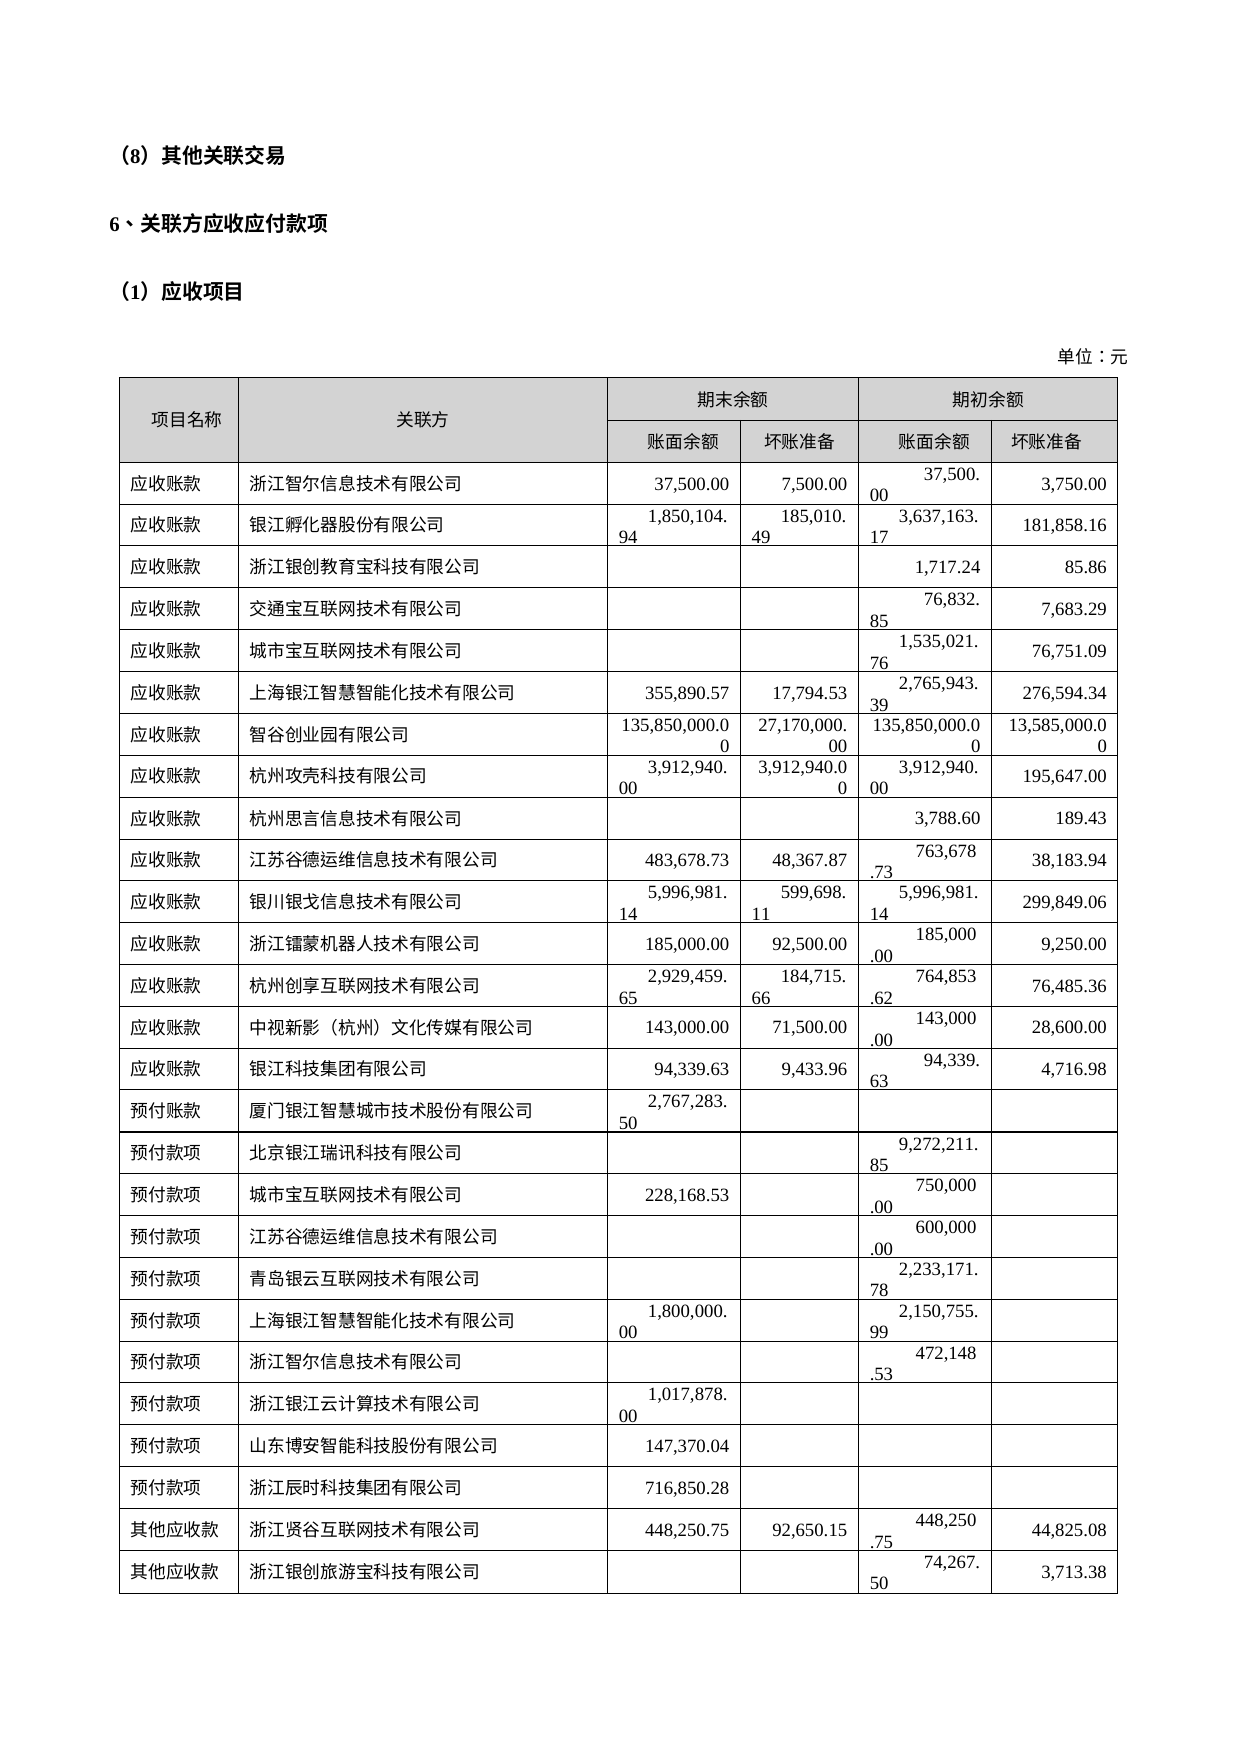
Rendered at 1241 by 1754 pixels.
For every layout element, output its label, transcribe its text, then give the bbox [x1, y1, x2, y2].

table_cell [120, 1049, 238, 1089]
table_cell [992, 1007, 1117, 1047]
subtitle 6、关联方应收应付款项 [109, 209, 1128, 237]
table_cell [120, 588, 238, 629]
subtitle （8）其他关联交易 [109, 141, 1128, 169]
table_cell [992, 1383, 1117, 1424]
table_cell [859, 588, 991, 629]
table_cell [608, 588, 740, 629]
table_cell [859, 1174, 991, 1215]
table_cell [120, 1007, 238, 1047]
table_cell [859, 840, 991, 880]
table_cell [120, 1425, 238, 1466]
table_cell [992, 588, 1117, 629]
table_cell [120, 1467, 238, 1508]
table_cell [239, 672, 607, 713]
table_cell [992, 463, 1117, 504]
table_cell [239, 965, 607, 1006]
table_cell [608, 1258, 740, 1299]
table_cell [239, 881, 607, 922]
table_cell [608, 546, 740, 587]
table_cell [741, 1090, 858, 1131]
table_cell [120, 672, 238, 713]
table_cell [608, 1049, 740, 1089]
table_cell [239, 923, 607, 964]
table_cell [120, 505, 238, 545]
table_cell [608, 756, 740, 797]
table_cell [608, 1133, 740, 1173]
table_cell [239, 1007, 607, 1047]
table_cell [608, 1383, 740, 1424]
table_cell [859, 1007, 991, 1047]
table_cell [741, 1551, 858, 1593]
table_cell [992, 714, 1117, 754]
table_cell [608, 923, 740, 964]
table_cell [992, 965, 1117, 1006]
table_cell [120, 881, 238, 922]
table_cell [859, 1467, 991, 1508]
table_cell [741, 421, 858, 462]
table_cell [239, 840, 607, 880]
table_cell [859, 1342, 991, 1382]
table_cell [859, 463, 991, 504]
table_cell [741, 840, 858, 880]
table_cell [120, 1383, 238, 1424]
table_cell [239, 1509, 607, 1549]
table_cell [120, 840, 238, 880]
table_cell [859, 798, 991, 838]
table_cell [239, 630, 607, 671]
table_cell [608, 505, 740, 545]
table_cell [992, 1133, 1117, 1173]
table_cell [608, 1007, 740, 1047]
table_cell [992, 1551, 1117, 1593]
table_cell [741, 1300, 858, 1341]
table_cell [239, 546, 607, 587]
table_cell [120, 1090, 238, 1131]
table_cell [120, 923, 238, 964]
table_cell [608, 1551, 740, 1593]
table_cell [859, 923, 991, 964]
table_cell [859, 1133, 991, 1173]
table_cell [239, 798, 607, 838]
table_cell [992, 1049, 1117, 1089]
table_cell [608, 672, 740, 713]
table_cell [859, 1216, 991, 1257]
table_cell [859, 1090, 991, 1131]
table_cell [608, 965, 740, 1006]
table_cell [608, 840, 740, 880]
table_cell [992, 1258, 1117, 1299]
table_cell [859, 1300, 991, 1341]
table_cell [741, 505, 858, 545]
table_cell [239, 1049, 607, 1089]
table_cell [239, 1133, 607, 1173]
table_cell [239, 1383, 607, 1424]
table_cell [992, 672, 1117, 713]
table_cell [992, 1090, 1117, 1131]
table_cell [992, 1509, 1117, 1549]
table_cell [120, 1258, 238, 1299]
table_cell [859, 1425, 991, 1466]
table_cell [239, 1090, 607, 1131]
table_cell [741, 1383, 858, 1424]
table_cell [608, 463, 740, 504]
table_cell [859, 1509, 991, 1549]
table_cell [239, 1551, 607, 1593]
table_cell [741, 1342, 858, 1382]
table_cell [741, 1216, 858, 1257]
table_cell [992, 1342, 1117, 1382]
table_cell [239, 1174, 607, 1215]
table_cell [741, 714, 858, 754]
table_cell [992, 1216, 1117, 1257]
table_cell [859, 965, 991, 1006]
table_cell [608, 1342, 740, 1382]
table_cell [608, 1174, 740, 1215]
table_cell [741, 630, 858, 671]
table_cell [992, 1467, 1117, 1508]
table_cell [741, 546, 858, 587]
text 单位：元 [109, 345, 1128, 369]
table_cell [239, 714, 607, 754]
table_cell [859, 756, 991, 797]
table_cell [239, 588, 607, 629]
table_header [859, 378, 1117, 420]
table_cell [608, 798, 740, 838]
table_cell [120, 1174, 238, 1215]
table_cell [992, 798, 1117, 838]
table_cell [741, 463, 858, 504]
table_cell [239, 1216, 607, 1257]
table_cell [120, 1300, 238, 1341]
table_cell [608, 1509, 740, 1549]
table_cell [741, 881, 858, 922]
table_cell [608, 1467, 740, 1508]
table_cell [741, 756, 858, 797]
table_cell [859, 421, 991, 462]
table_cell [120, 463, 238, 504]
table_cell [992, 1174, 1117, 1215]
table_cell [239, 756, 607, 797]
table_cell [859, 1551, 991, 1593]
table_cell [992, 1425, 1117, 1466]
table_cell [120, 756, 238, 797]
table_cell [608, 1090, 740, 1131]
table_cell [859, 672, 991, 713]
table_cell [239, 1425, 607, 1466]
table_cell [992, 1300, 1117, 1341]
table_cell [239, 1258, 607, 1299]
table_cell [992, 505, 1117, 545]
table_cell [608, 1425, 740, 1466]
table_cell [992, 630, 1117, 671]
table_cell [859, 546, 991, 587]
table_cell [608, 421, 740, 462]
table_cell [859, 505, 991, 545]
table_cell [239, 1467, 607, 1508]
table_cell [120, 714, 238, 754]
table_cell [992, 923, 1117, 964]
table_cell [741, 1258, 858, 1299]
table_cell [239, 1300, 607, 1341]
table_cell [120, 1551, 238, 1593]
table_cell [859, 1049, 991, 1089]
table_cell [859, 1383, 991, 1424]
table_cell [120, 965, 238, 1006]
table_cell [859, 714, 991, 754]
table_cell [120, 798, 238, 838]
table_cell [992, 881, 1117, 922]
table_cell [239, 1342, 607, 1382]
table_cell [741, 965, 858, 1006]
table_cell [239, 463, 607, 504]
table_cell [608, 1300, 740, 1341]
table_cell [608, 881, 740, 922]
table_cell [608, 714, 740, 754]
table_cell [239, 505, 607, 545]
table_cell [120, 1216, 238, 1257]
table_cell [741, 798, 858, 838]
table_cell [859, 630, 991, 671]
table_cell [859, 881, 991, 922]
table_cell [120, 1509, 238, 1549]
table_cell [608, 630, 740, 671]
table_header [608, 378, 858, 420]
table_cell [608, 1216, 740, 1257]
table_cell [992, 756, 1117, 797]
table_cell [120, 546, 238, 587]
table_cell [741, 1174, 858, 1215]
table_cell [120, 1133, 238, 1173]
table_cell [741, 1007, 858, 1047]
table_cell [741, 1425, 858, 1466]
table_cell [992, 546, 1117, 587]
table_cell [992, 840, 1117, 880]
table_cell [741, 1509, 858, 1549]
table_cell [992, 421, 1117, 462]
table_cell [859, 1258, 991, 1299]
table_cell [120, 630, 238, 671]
subtitle （1）应收项目 [109, 277, 1128, 305]
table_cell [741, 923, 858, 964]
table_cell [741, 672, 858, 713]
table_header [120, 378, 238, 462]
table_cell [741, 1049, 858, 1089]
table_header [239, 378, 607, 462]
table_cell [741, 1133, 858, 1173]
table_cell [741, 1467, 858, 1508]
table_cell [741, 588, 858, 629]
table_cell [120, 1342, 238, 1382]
